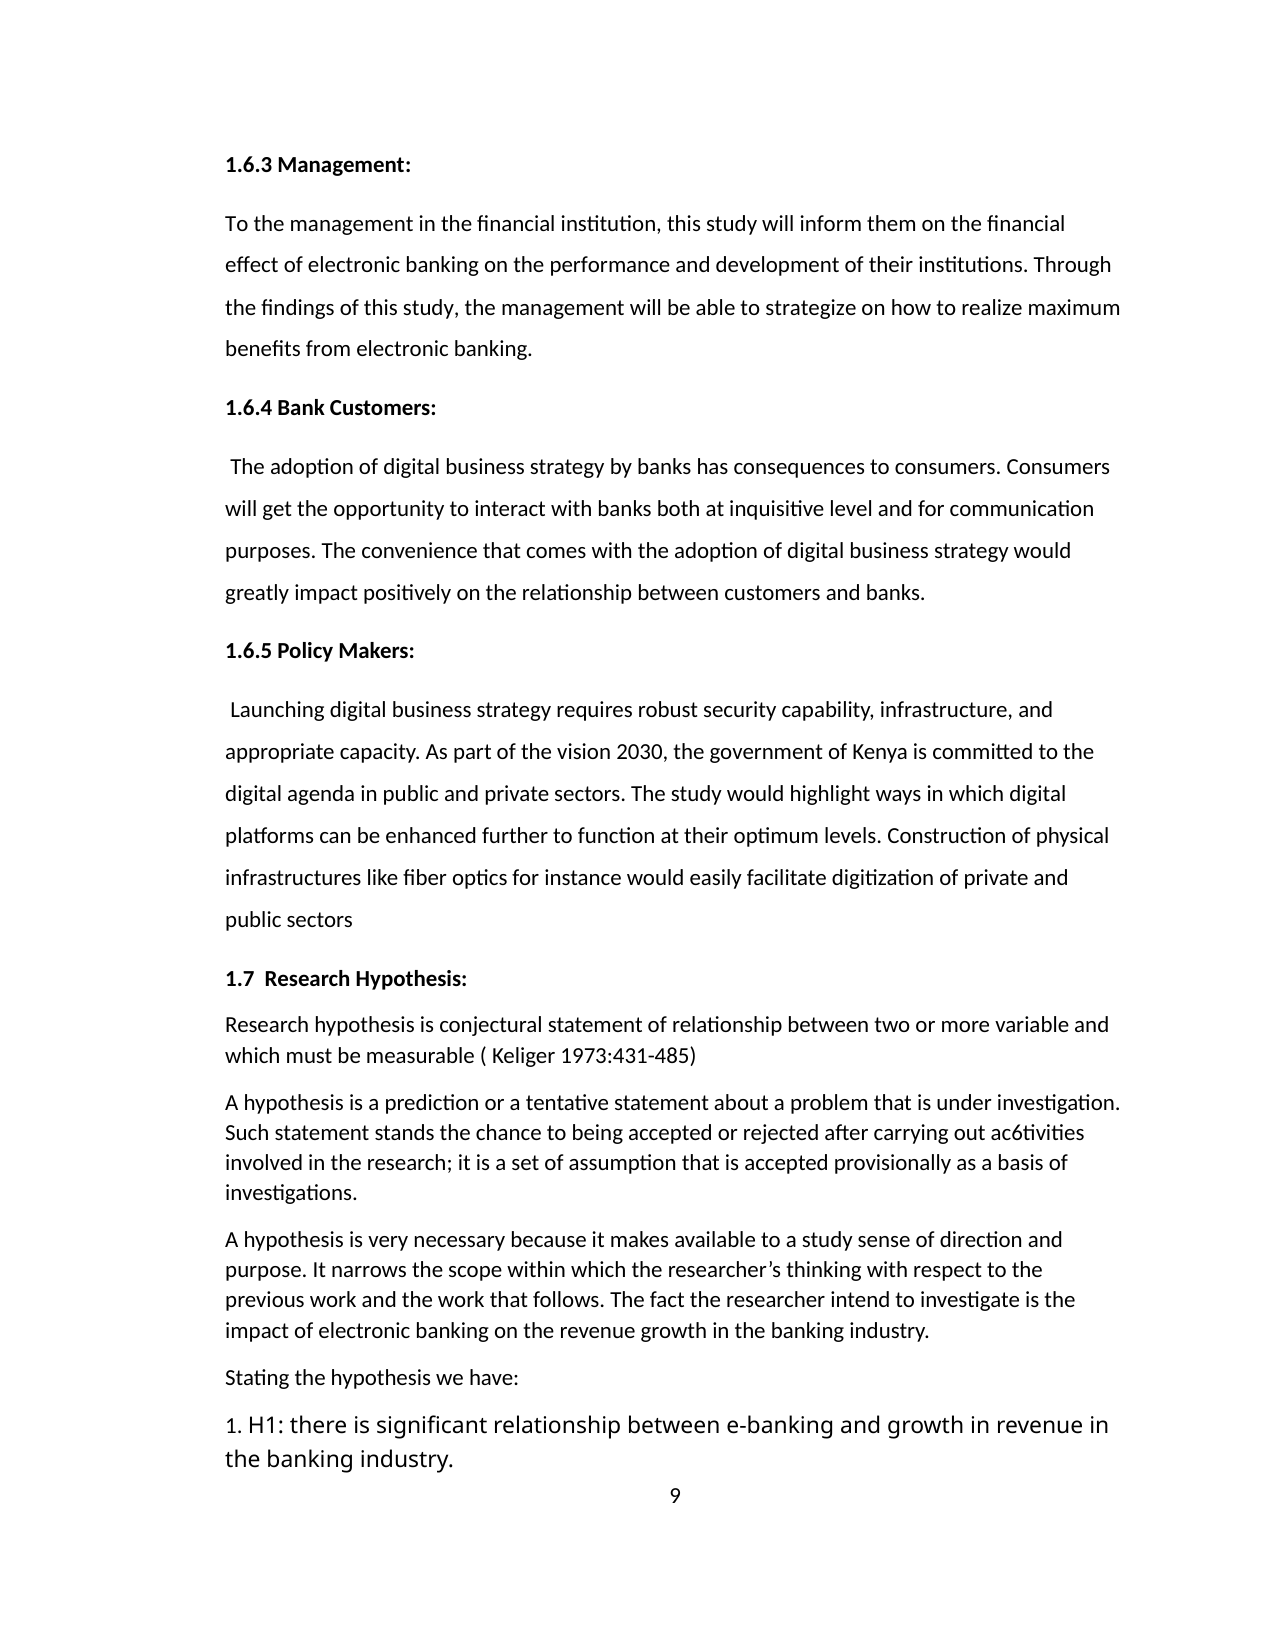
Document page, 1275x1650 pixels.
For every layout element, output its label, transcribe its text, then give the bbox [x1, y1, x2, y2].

text Stating the hypothesis we have: [225, 1363, 1125, 1391]
text 1.6.4 Bank Customers: [225, 393, 1125, 421]
text A hypothesis is very necessary because it makes available to a study sense of direction and purpose. It narrows the scope within which the researcher’s thinking with respect to the previous work and the work that follows. The fact the researcher intend to investigate is the impact of electronic banking on the revenue growth in the banking industry. [225, 1225, 1125, 1344]
text To the management in the financial institution, this study will inform them on the financial effect of electronic banking on the performance and development of their institutions. Through the findings of this study, the management will be able to strategize on how to realize maximum benefits from electronic banking. [225, 209, 1125, 363]
text The adoption of digital business strategy by banks has consequences to consumers. Consumers will get the opportunity to interact with banks both at inquisitive level and for communication purposes. The convenience that comes with the adoption of digital business strategy would greatly impact positively on the relationship between customers and banks. [225, 452, 1125, 606]
text Launching digital business strategy requires robust security capability, infrastructure, and appropriate capacity. As part of the vision 2030, the government of Kenya is committed to the digital agenda in public and private sectors. The study would highlight ways in which digital platforms can be enhanced further to function at their optimum levels. Construction of physical infrastructures like fiber optics for instance would easily facilitate digitization of private and public sectors [225, 695, 1125, 933]
text Research hypothesis is conjectural statement of relationship between two or more variable and which must be measurable ( Keliger 1973:431-485) [225, 1011, 1125, 1069]
text A hypothesis is a prediction or a tentative statement about a problem that is under investigation. Such statement stands the chance to being accepted or rejected after carrying out ac6tivities involved in the research; it is a set of assumption that is accepted provisionally as a basis of investigations. [225, 1088, 1125, 1206]
text 1.7 Research Hypothesis: [225, 964, 1125, 992]
text 1.6.3 Management: [225, 150, 1125, 178]
text 1. H1: there is significant relationship between e-banking and growth in revenue in the banking industry. [225, 1409, 1125, 1474]
text 1.6.5 Policy Makers: [225, 636, 1125, 664]
